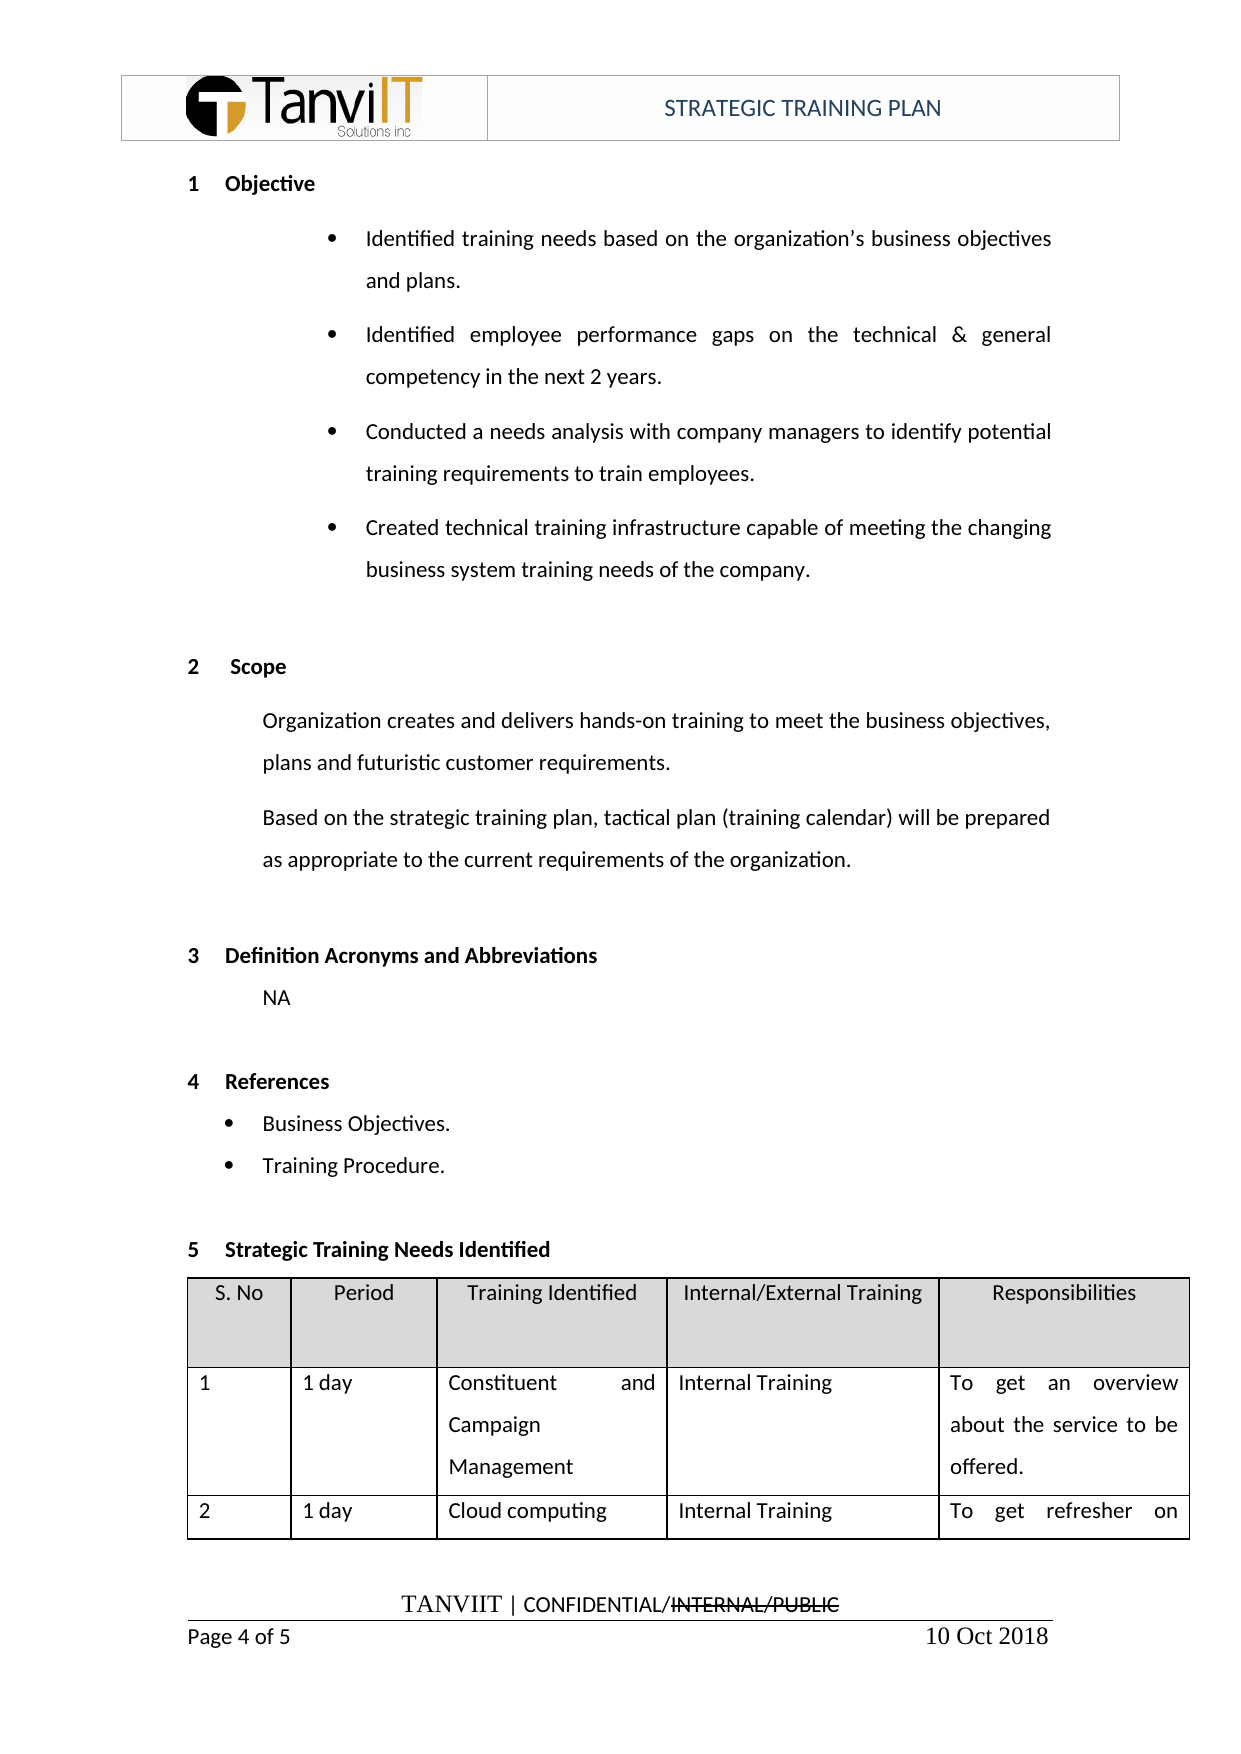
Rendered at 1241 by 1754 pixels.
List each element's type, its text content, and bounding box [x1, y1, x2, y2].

subtitle Strategic Training Needs Identified [187, 1235, 1053, 1263]
picture [186, 76, 423, 140]
list Training Procedure. [225, 1151, 1053, 1179]
table_cell 1 day [292, 1496, 436, 1538]
table_header Period [292, 1279, 436, 1367]
table_cell 2 [188, 1496, 290, 1538]
list Business Objectives. [225, 1109, 1053, 1137]
subtitle References [187, 1067, 1053, 1095]
text NA [262, 983, 1053, 1011]
list Identified employee performance gaps on the technical & general competency in the next 2 years. [328, 320, 1053, 390]
subtitle Definition Acronyms and Abbreviations [187, 941, 1053, 969]
table_cell Internal Training [668, 1496, 938, 1538]
subtitle Objective [187, 169, 1053, 197]
subtitle Scope [187, 652, 1053, 680]
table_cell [940, 1496, 1189, 1538]
table_header Internal/External Training [668, 1279, 938, 1367]
table_cell Cloud computing [438, 1496, 666, 1538]
list Conducted a needs analysis with company managers to identify potential training requirements to train employees. [328, 417, 1053, 487]
list Identified training needs based on the organization’s business objectives and plans. [328, 224, 1053, 294]
table_cell Constituent and Campaign Management [438, 1368, 666, 1494]
text Organization creates and delivers hands-on training to meet the business objectives, plans and futuristic customer requirements. [262, 706, 1053, 776]
table_cell Internal Training [668, 1368, 938, 1494]
table_header S. No [188, 1279, 290, 1367]
table_cell 1 day [292, 1368, 436, 1494]
table_header Responsibilities [940, 1279, 1189, 1367]
list Created technical training infrastructure capable of meeting the changing business system training needs of the company. [328, 513, 1053, 583]
text Based on the strategic training plan, tactical plan (training calendar) will be prepared as appropriate to the current requirements of the organization. [262, 803, 1053, 873]
table_cell 1 [188, 1368, 290, 1494]
table_header Training Identified [438, 1279, 666, 1367]
table_cell To get an overview about the service to be offered. [940, 1368, 1189, 1494]
